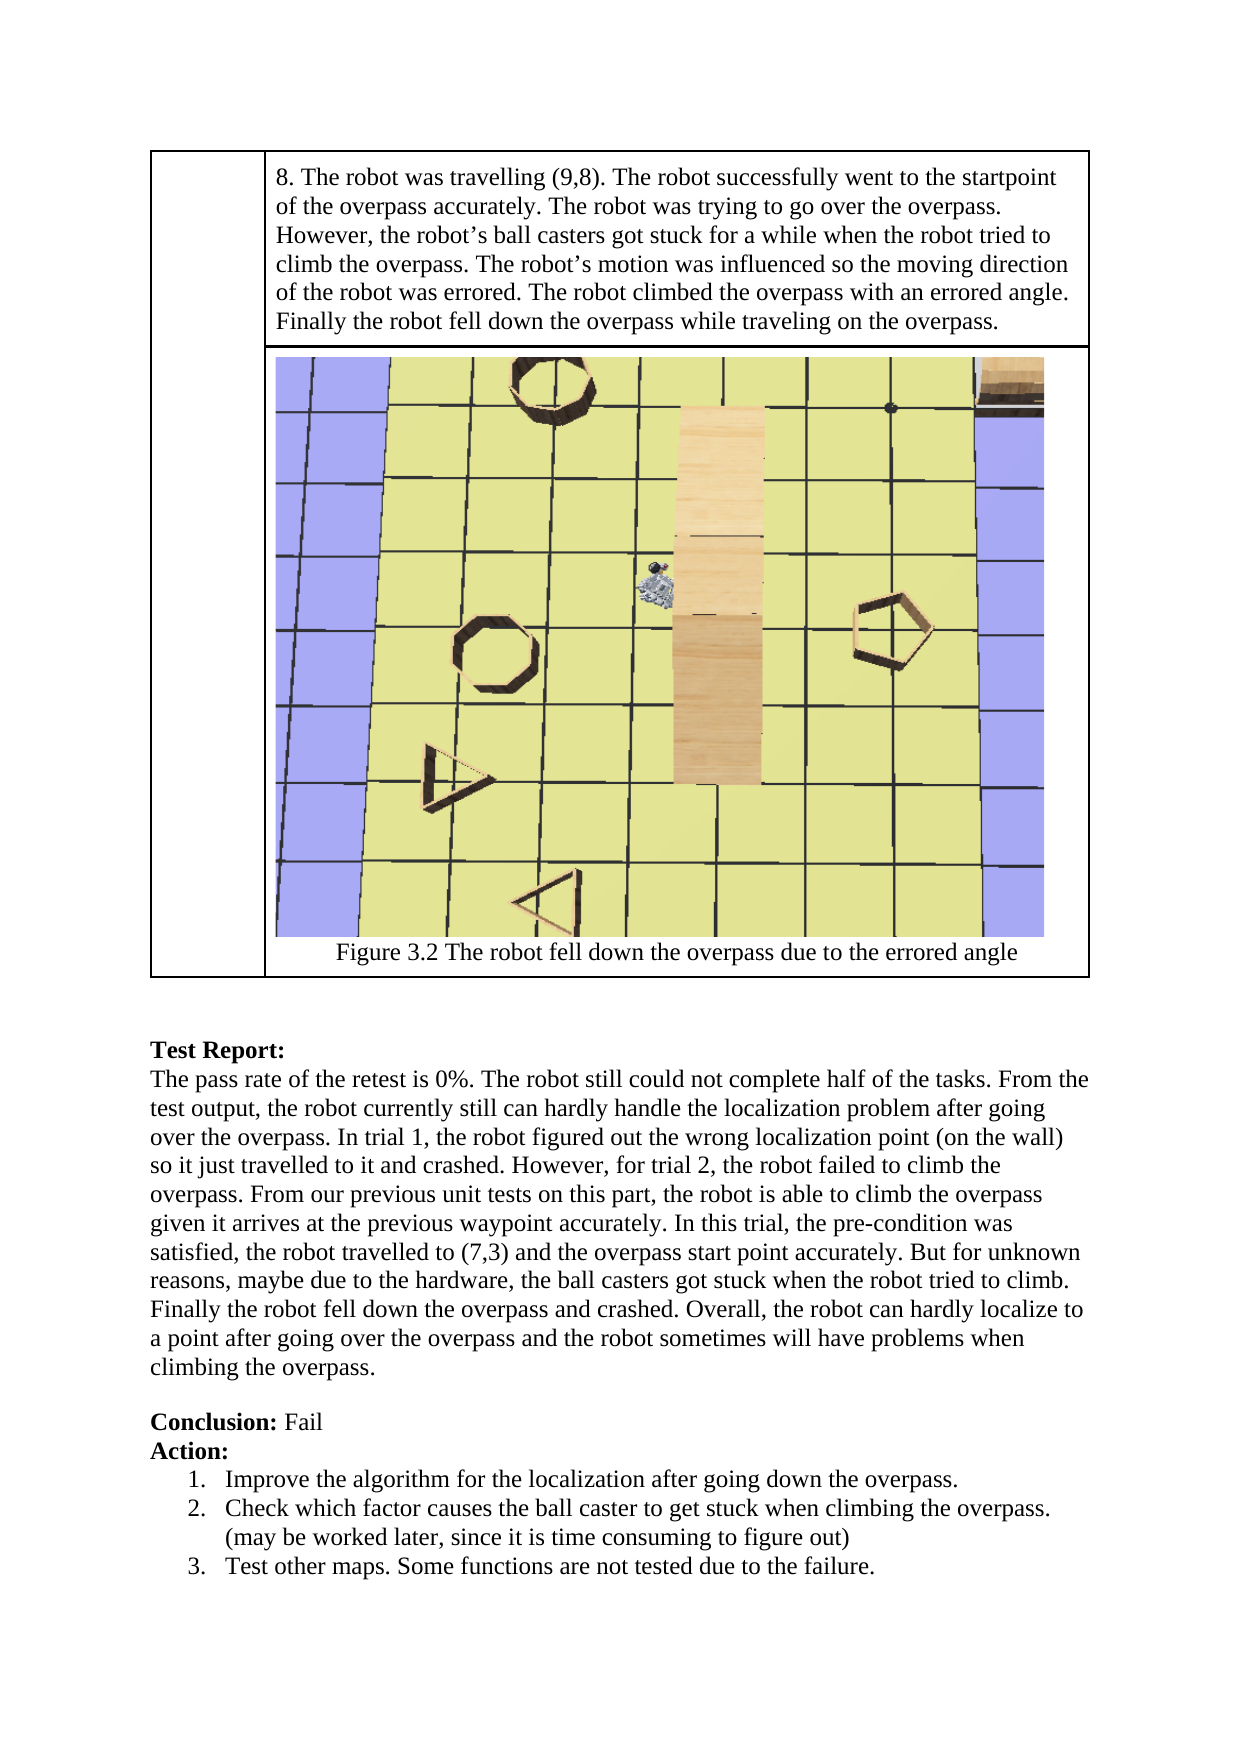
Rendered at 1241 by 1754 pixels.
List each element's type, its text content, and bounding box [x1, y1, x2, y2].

text Conclusion: Fail [150, 1407, 1090, 1436]
picture [275, 357, 1045, 937]
text The pass rate of the retest is 0%. The robot still could not complete half of the tasks. From the test output, the robot currently still can hardly handle the localization problem after going over the overpass. In trial 1, the robot figured out the wrong localization point (on the wall) so it just travelled to it and crashed. However, for trial 2, the robot failed to climb the overpass. From our previous unit tests on this part, the robot is able to climb the overpass given it arrives at the previous waypoint accurately. In this trial, the pre-condition was satisfied, the robot travelled to (7,3) and the overpass start point accurately. But for unknown reasons, maybe due to the hardware, the ball casters got stuck when the robot tried to climb. Finally the robot fell down the overpass and crashed. Overall, the robot can hardly localize to a point after going over the overpass and the robot sometimes will have problems when climbing the overpass. [150, 1064, 1090, 1381]
text Action: [150, 1436, 1090, 1464]
list Improve the algorithm for the localization after going down the overpass. [187, 1464, 1090, 1493]
table_cell Figure 3.2 The robot fell down the overpass due to the errored angle [266, 348, 1088, 976]
text Test Report: [150, 1036, 1090, 1064]
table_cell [266, 152, 1088, 345]
list Test other maps. Some functions are not tested due to the failure. [187, 1551, 1090, 1579]
list Check which factor causes the ball caster to get stuck when climbing the overpass.(may be worked later, since it is time consuming to figure out) [187, 1493, 1090, 1551]
table_cell 2 [152, 152, 264, 976]
